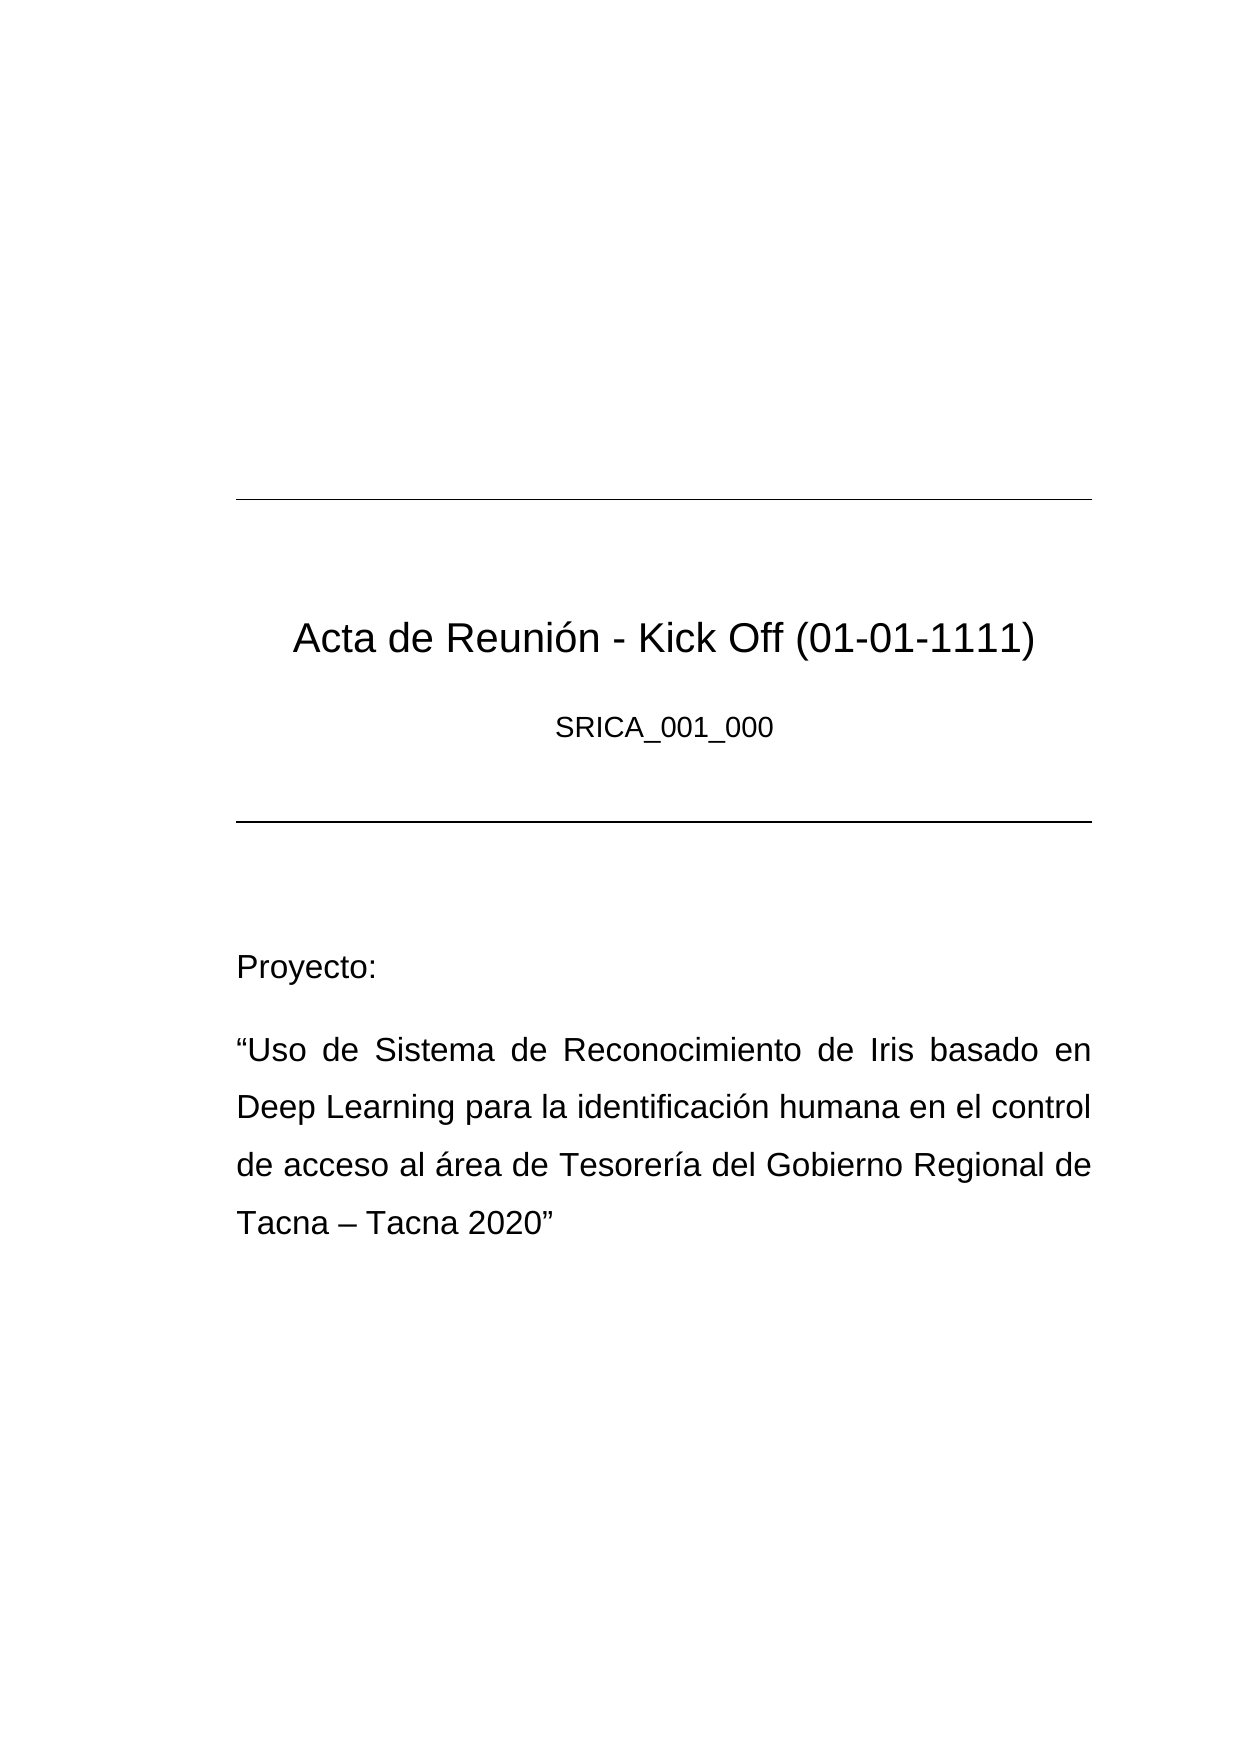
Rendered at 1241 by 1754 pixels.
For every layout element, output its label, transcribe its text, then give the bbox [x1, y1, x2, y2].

text “Uso de Sistema de Reconocimiento de Iris basado en Deep Learning para la identificación humana en el control de acceso al área de Tesorería del Gobierno Regional de Tacna – Tacna 2020” [236, 1030, 1092, 1241]
text Acta de Reunión - Kick Off (01-01-1111) [236, 613, 1092, 661]
text SRICA_001_000 [236, 710, 1092, 744]
text Proyecto: [236, 947, 1092, 986]
